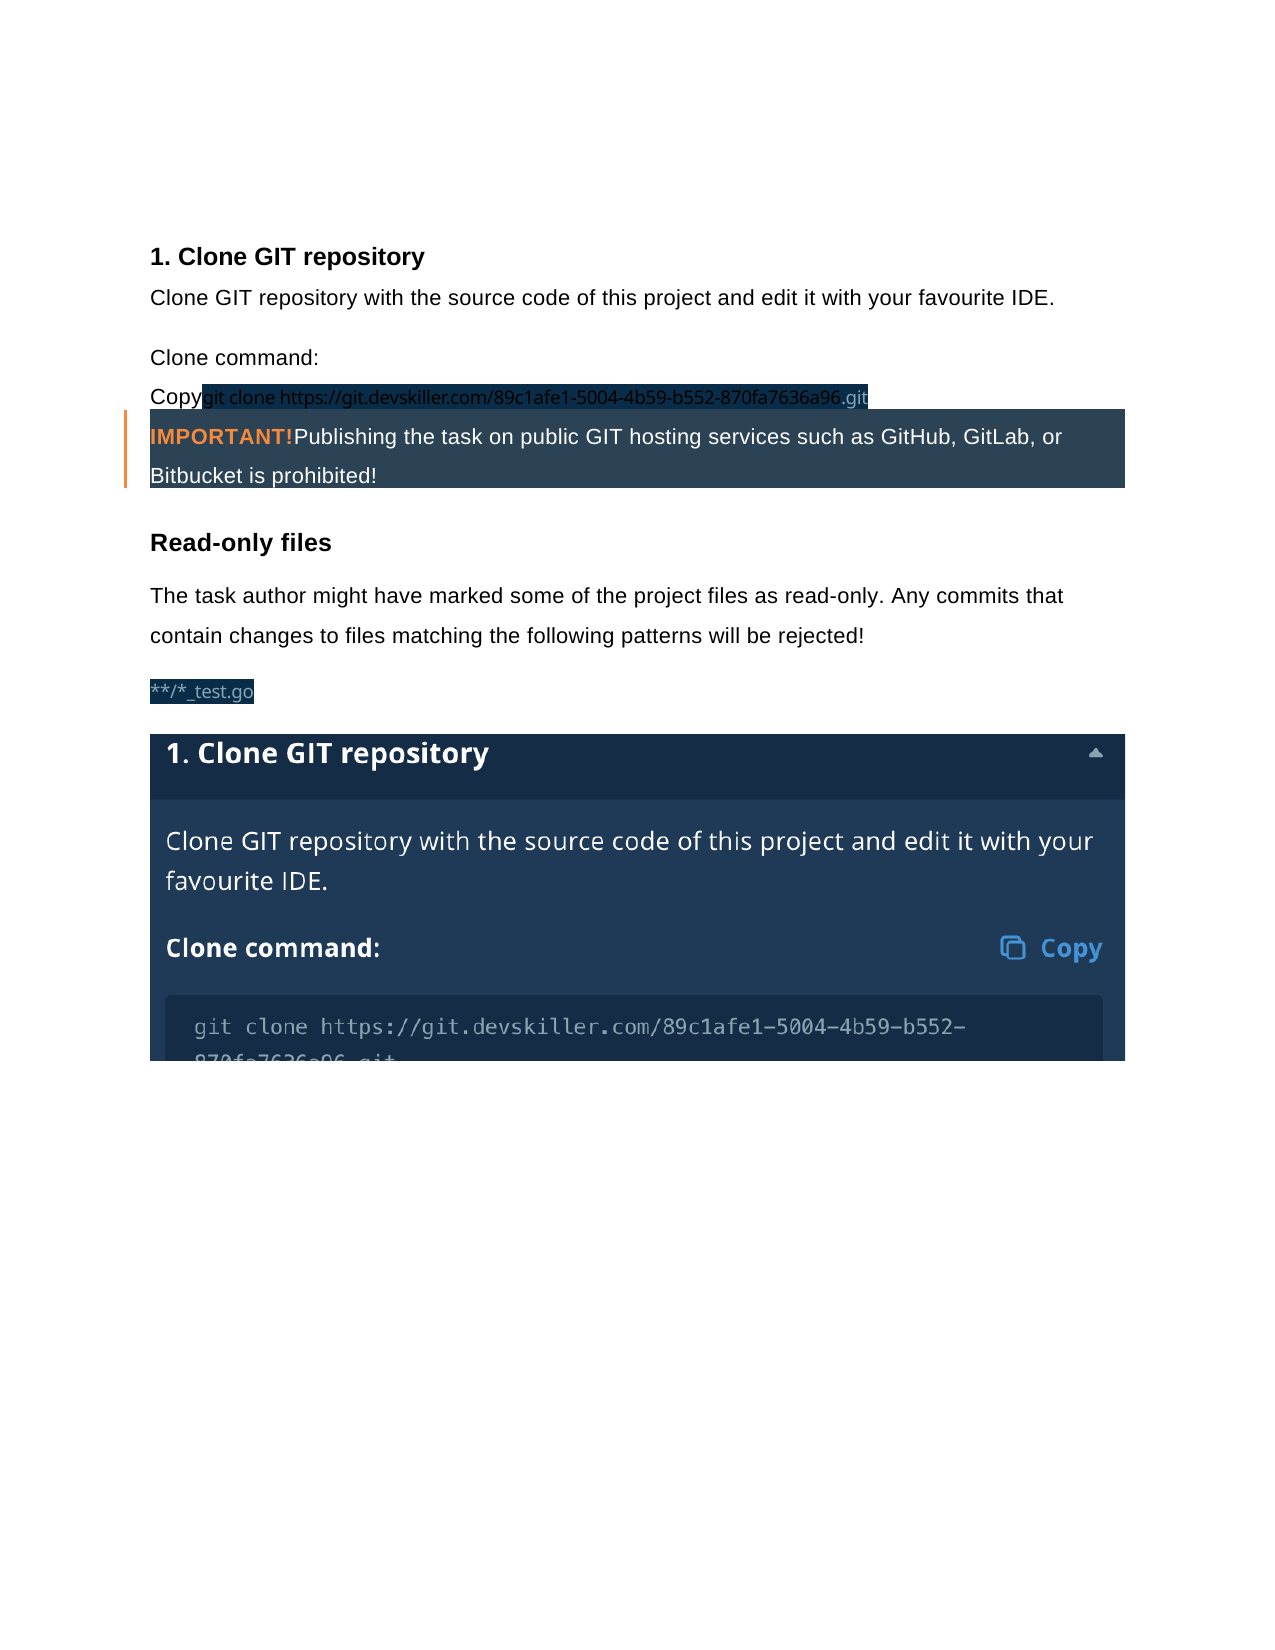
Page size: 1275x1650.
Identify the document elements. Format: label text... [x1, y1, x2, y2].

text IMPORTANT!Publishing the task on public GIT hosting services such as GitHub, GitLab, or Bitbucket is prohibited! [150, 409, 1125, 488]
text The task author might have marked some of the project files as read-only. Any commits that contain changes to files matching the following patterns will be rejected! [150, 569, 1125, 648]
picture [150, 734, 1125, 1061]
text Copygit clone https://git.devskiller.com/89c1afe1-5004-4b59-b552-870fa7636a96.git [150, 370, 1125, 409]
subtitle Clone command: [150, 334, 1125, 370]
text **/*_test.go [150, 673, 1125, 704]
text Clone GIT repository with the source code of this project and edit it with your favourite IDE. [150, 270, 1125, 309]
subtitle Read-only files [150, 519, 1125, 557]
text 1. Clone GIT repository [150, 242, 1125, 270]
